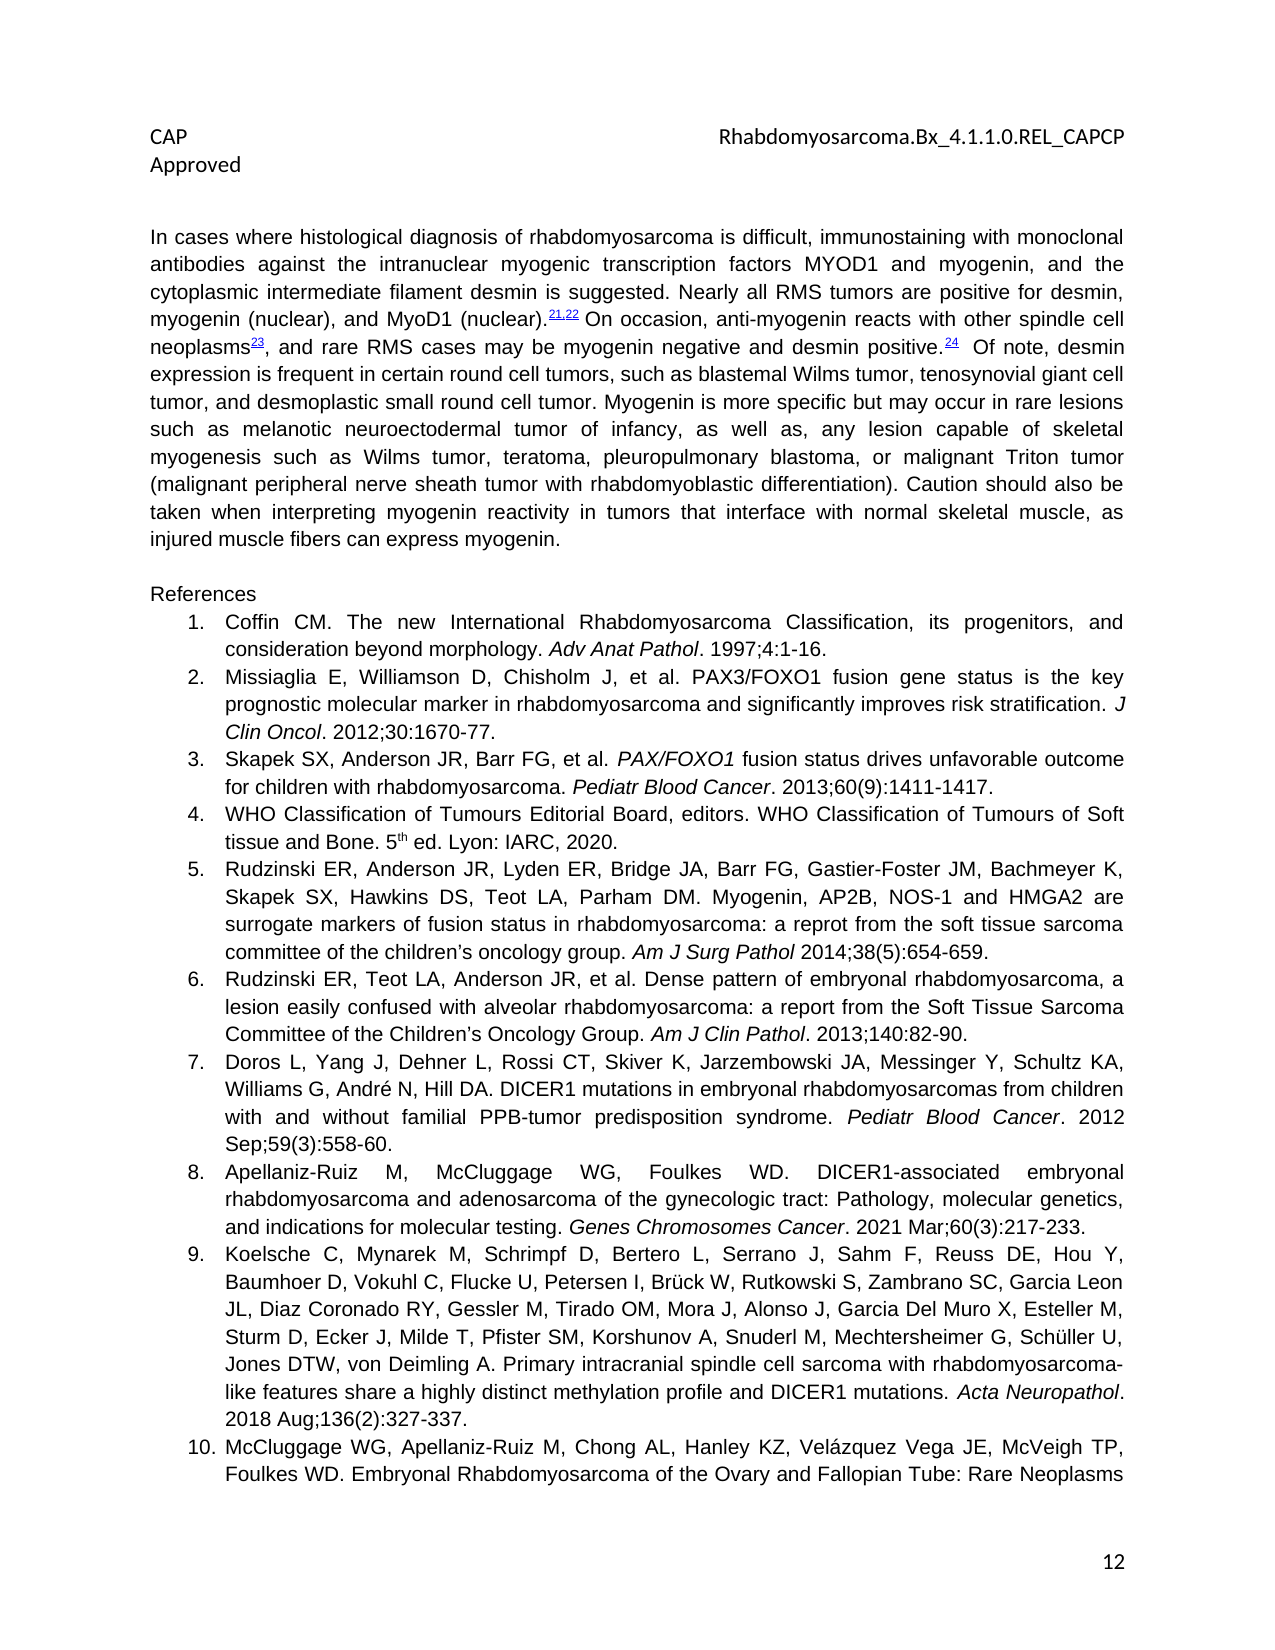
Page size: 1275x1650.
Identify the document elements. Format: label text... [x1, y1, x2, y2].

list Skapek SX, Anderson JR, Barr FG, et al. PAX/FOXO1 fusion status drives unfavorable outcome for children with rhabdomyosarcoma. Pediatr Blood Cancer. 2013;60(9):1411-1417. [187, 747, 1125, 799]
list Apellaniz-Ruiz M, McCluggage WG, Foulkes WD. DICER1-associated embryonal rhabdomyosarcoma and adenosarcoma of the gynecologic tract: Pathology, molecular genetics, and indications for molecular testing. Genes Chromosomes Cancer. 2021 Mar;60(3):217-233. [187, 1160, 1125, 1239]
text References [150, 582, 1125, 606]
text In cases where histological diagnosis of rhabdomyosarcoma is difficult, immunostaining with monoclonal antibodies against the intranuclear myogenic transcription factors MYOD1 and myogenin, and the cytoplasmic intermediate filament desmin is suggested. Nearly all RMS tumors are positive for desmin, myogenin (nuclear), and MyoD1 (nuclear).21,22 On occasion, anti-myogenin reacts with other spindle cell neoplasms23, and rare RMS cases may be myogenin negative and desmin positive.24 Of note, desmin expression is frequent in certain round cell tumors, such as blastemal Wilms tumor, tenosynovial giant cell tumor, and desmoplastic small round cell tumor. Myogenin is more specific but may occur in rare lesions such as melanotic neuroectodermal tumor of infancy, as well as, any lesion capable of skeletal myogenesis such as Wilms tumor, teratoma, pleuropulmonary blastoma, or malignant Triton tumor (malignant peripheral nerve sheath tumor with rhabdomyoblastic differentiation). Caution should also be taken when interpreting myogenin reactivity in tumors that interface with normal skeletal muscle, as injured muscle fibers can express myogenin. [150, 225, 1125, 551]
list Missiaglia E, Williamson D, Chisholm J, et al. PAX3/FOXO1 fusion gene status is the key prognostic molecular marker in rhabdomyosarcoma and significantly improves risk stratification. J Clin Oncol. 2012;30:1670-77. [187, 665, 1125, 744]
list Koelsche C, Mynarek M, Schrimpf D, Bertero L, Serrano J, Sahm F, Reuss DE, Hou Y, Baumhoer D, Vokuhl C, Flucke U, Petersen I, Brück W, Rutkowski S, Zambrano SC, Garcia Leon JL, Diaz Coronado RY, Gessler M, Tirado OM, Mora J, Alonso J, Garcia Del Muro X, Esteller M, Sturm D, Ecker J, Milde T, Pfister SM, Korshunov A, Snuderl M, Mechtersheimer G, Schüller U, Jones DTW, von Deimling A. Primary intracranial spindle cell sarcoma with rhabdomyosarcoma-like features share a highly distinct methylation profile and DICER1 mutations. Acta Neuropathol. 2018 Aug;136(2):327-337. [187, 1242, 1125, 1431]
list WHO Classification of Tumours Editorial Board, editors. WHO Classification of Tumours of Soft tissue and Bone. 5th ed. Lyon: IARC, 2020. [187, 802, 1125, 854]
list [187, 1435, 1125, 1486]
list Rudzinski ER, Teot LA, Anderson JR, et al. Dense pattern of embryonal rhabdomyosarcoma, a lesion easily confused with alveolar rhabdomyosarcoma: a report from the Soft Tissue Sarcoma Committee of the Children’s Oncology Group. Am J Clin Pathol. 2013;140:82-90. [187, 967, 1125, 1046]
list Rudzinski ER, Anderson JR, Lyden ER, Bridge JA, Barr FG, Gastier-Foster JM, Bachmeyer K, Skapek SX, Hawkins DS, Teot LA, Parham DM. Myogenin, AP2B, NOS-1 and HMGA2 are surrogate markers of fusion status in rhabdomyosarcoma: a reprot from the soft tissue sarcoma committee of the children’s oncology group. Am J Surg Pathol 2014;38(5):654-659. [187, 857, 1125, 964]
list Coffin CM. The new International Rhabdomyosarcoma Classification, its progenitors, and consideration beyond morphology. Adv Anat Pathol. 1997;4:1-16. [187, 610, 1125, 661]
list Doros L, Yang J, Dehner L, Rossi CT, Skiver K, Jarzembowski JA, Messinger Y, Schultz KA, Williams G, André N, Hill DA. DICER1 mutations in embryonal rhabdomyosarcomas from children with and without familial PPB-tumor predisposition syndrome. Pediatr Blood Cancer. 2012 Sep;59(3):558-60. [187, 1050, 1125, 1156]
